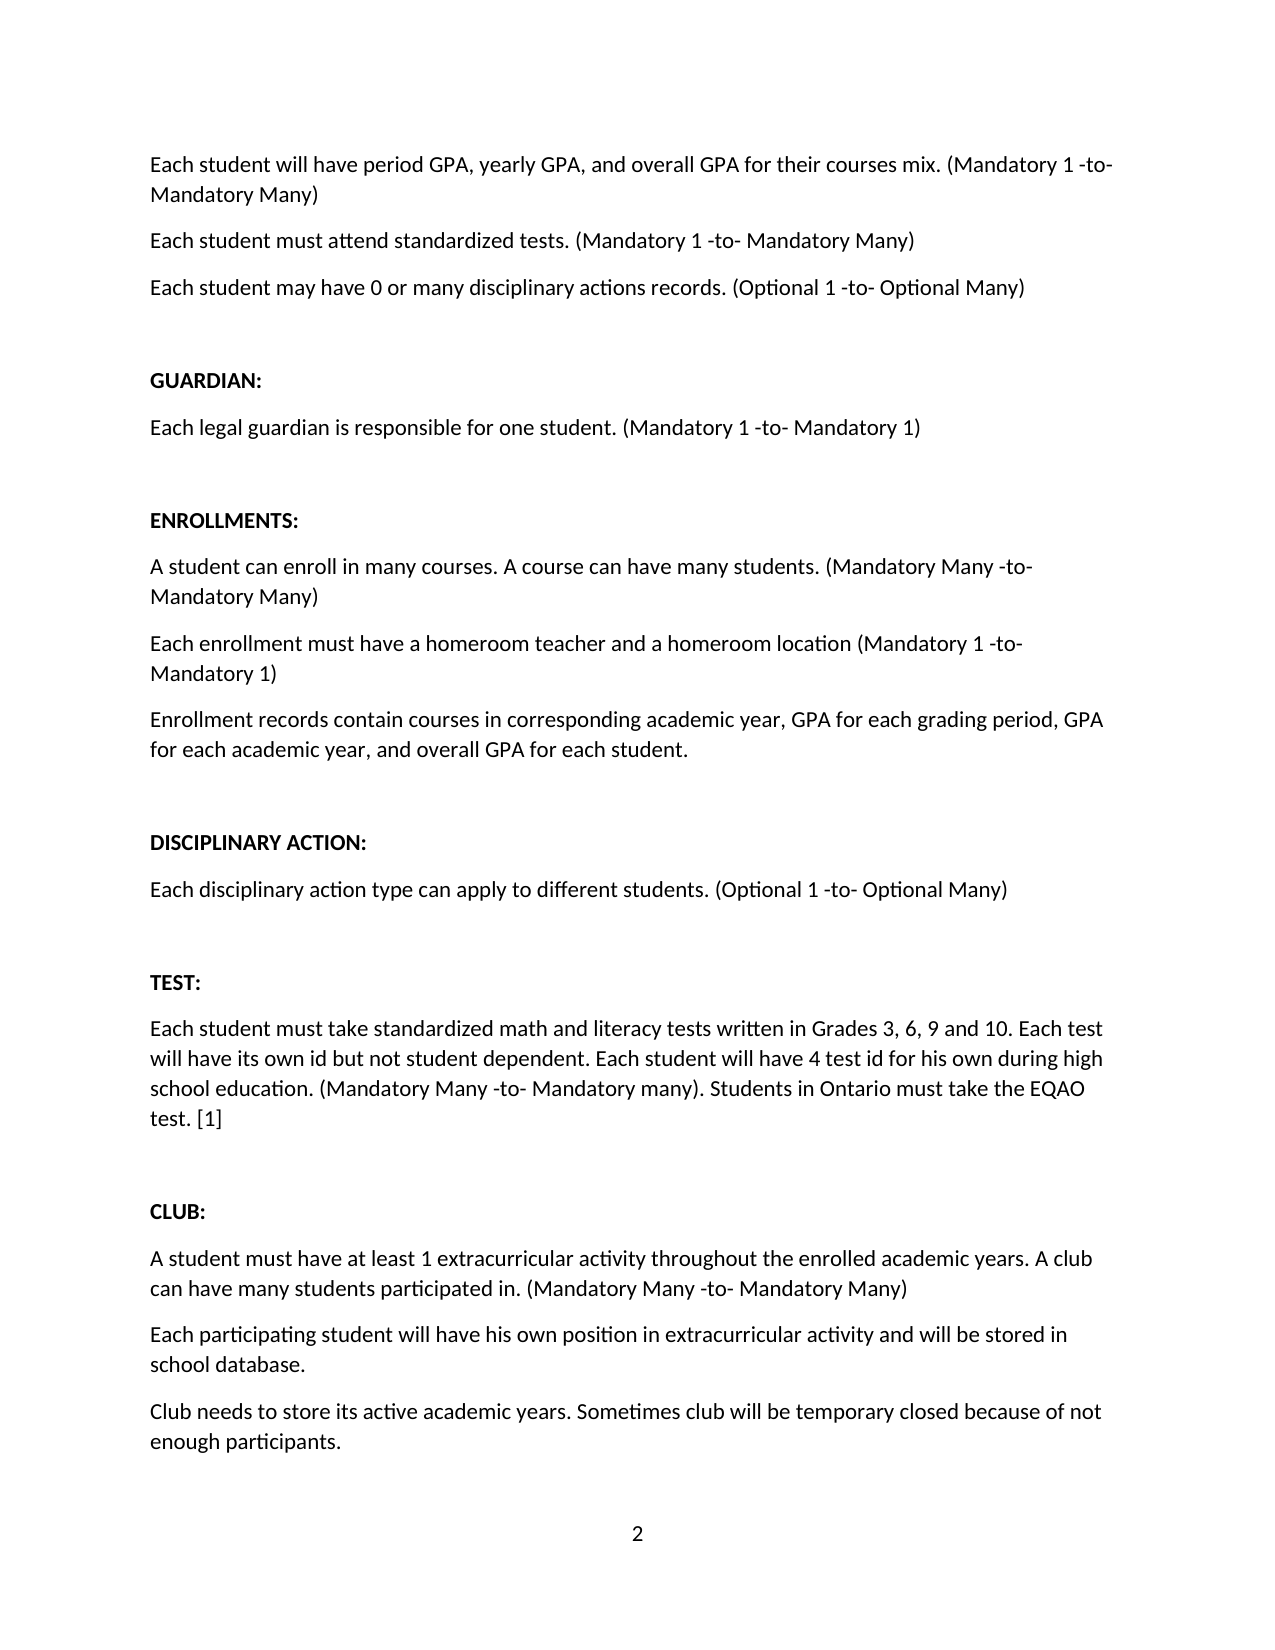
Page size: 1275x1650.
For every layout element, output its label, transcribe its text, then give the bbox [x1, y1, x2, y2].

text A student can enroll in many courses. A course can have many students. (Mandatory Many -to- Mandatory Many) [150, 552, 1125, 610]
text ENROLLMENTS: [150, 506, 1125, 534]
text Each disciplinary action type can apply to different students. (Optional 1 -to- Optional Many) [150, 875, 1125, 903]
text Each enrollment must have a homeroom teacher and a homeroom location (Mandatory 1 -to- Mandatory 1) [150, 629, 1125, 687]
text CLUB: [150, 1197, 1125, 1225]
text Club needs to store its active academic years. Sometimes club will be temporary closed because of not enough participants. [150, 1397, 1125, 1455]
text TEST: [150, 968, 1125, 996]
text GUARDIAN: [150, 366, 1125, 394]
text Each student may have 0 or many disciplinary actions records. (Optional 1 -to- Optional Many) [150, 273, 1125, 301]
text Enrollment records contain courses in corresponding academic year, GPA for each grading period, GPA for each academic year, and overall GPA for each student. [150, 705, 1125, 763]
text Each student will have period GPA, yearly GPA, and overall GPA for their courses mix. (Mandatory 1 -to- Mandatory Many) [150, 150, 1125, 208]
text Each student must take standardized math and literacy tests written in Grades 3, 6, 9 and 10. Each test will have its own id but not student dependent. Each student will have 4 test id for his own during high school education. (Mandatory Many -to- Mandatory many). Students in Ontario must take the EQAO test. [1] [150, 1014, 1125, 1132]
text A student must have at least 1 extracurricular activity throughout the enrolled academic years. A club can have many students participated in. (Mandatory Many -to- Mandatory Many) [150, 1244, 1125, 1302]
text Each participating student will have his own position in extracurricular activity and will be stored in school database. [150, 1320, 1125, 1378]
text DISCIPLINARY ACTION: [150, 828, 1125, 856]
text Each student must attend standardized tests. (Mandatory 1 -to- Mandatory Many) [150, 226, 1125, 254]
text Each legal guardian is responsible for one student. (Mandatory 1 -to- Mandatory 1) [150, 413, 1125, 441]
